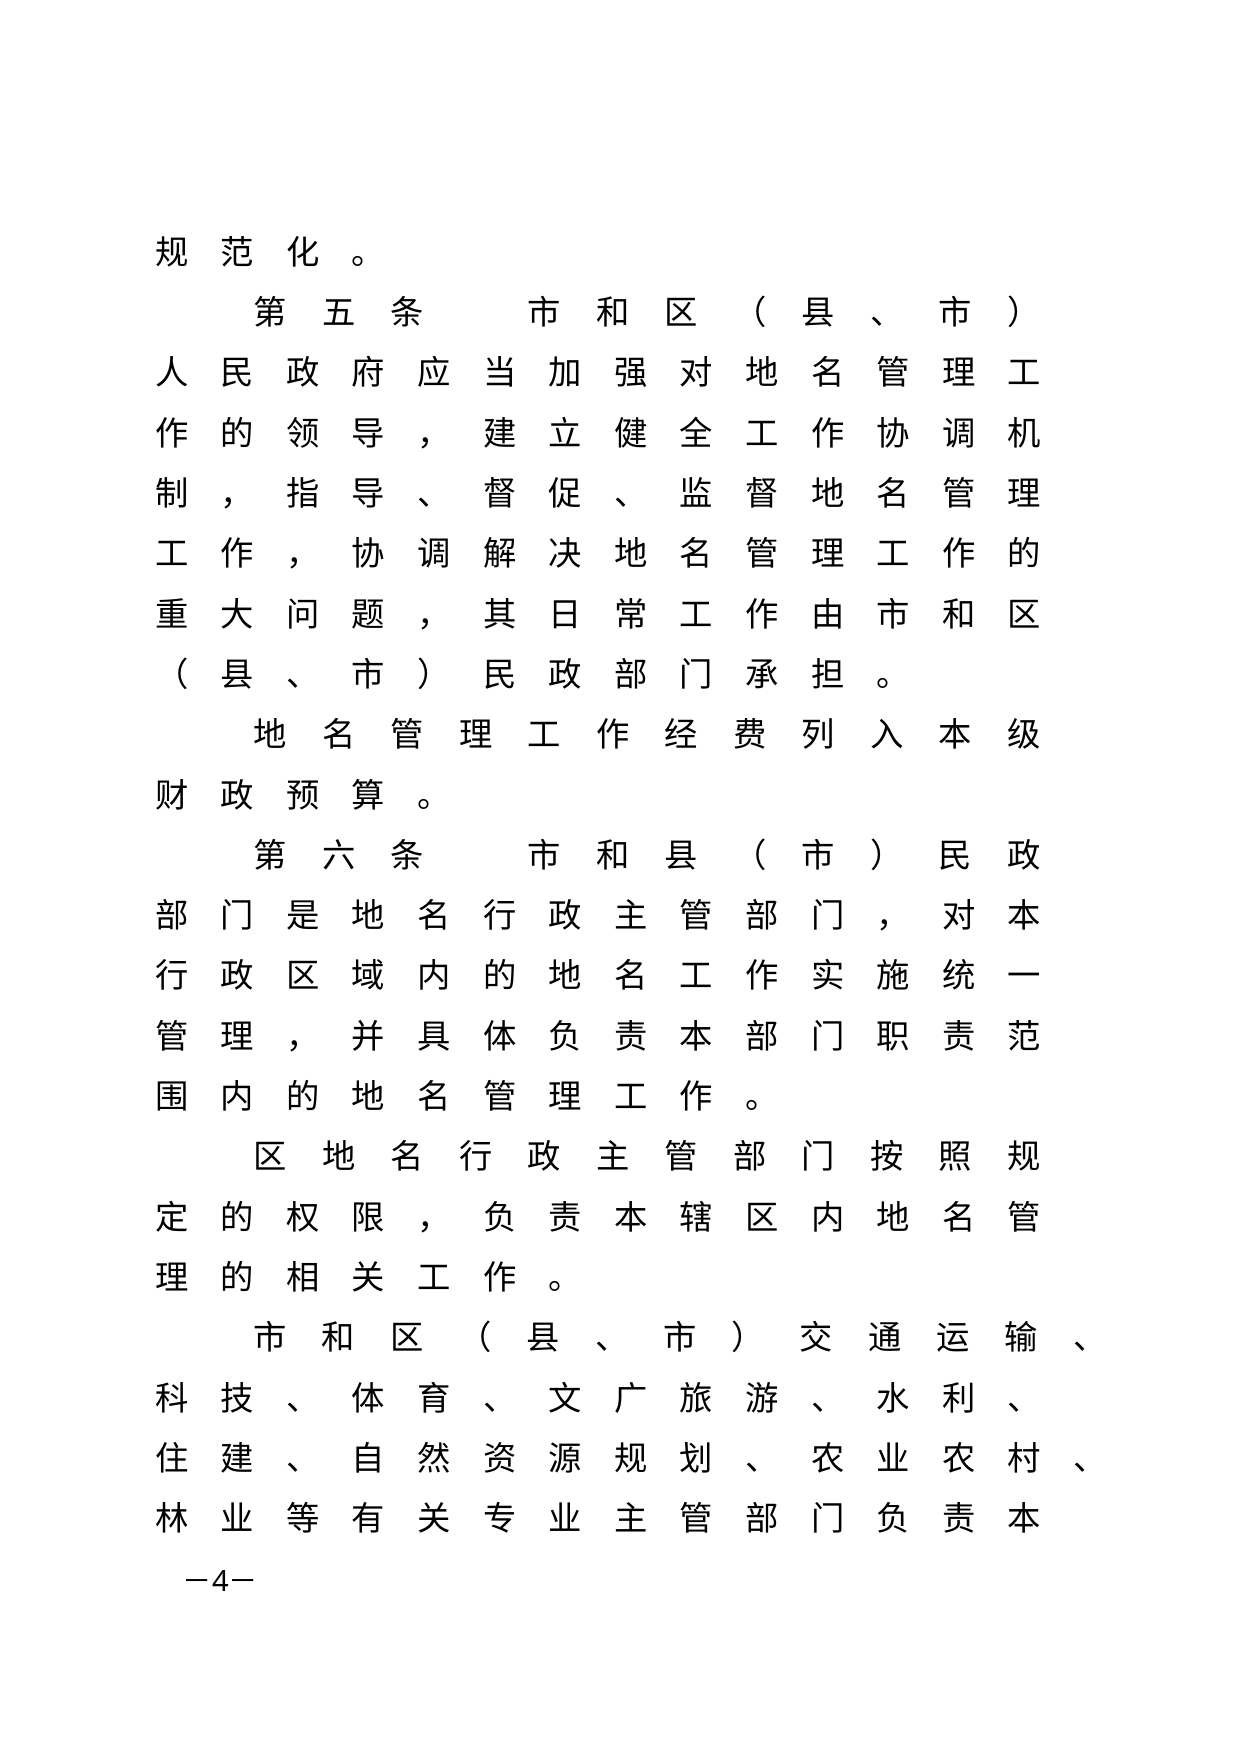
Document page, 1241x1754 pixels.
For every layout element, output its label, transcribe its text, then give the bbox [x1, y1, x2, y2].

text 地名管理工作经费列入本级财政预算。 [155, 702, 1073, 823]
text 区地名行政主管部门按照规定的权限，负责本辖区内地名管理的相关工作。 [155, 1124, 1073, 1305]
text 市和区（县、市）交通运输、科技、体育、文广旅游、水利、住建、自然资源规划、农业农村、林业等有关专业主管部门负责本部门职责范围内的地名管理工作。 [155, 1305, 1073, 1546]
text 第五条 市和区（县、市）人民政府应当加强对地名管理工作的领导，建立健全工作协调机制，指导、督促、监督地名管理工作，协调解决地名管理工作的重大问题，其日常工作由市和区（县、市）民政部门承担。 [155, 280, 1073, 702]
text 第四条 地名管理应当尊重历史文化，反映地理特征，保持地名相对稳定，实现地名标准化、规范化。 [155, 219, 1073, 280]
text 第六条 市和县（市）民政部门是地名行政主管部门，对本行政区域内的地名工作实施统一管理，并具体负责本部门职责范围内的地名管理工作。 [155, 823, 1073, 1124]
